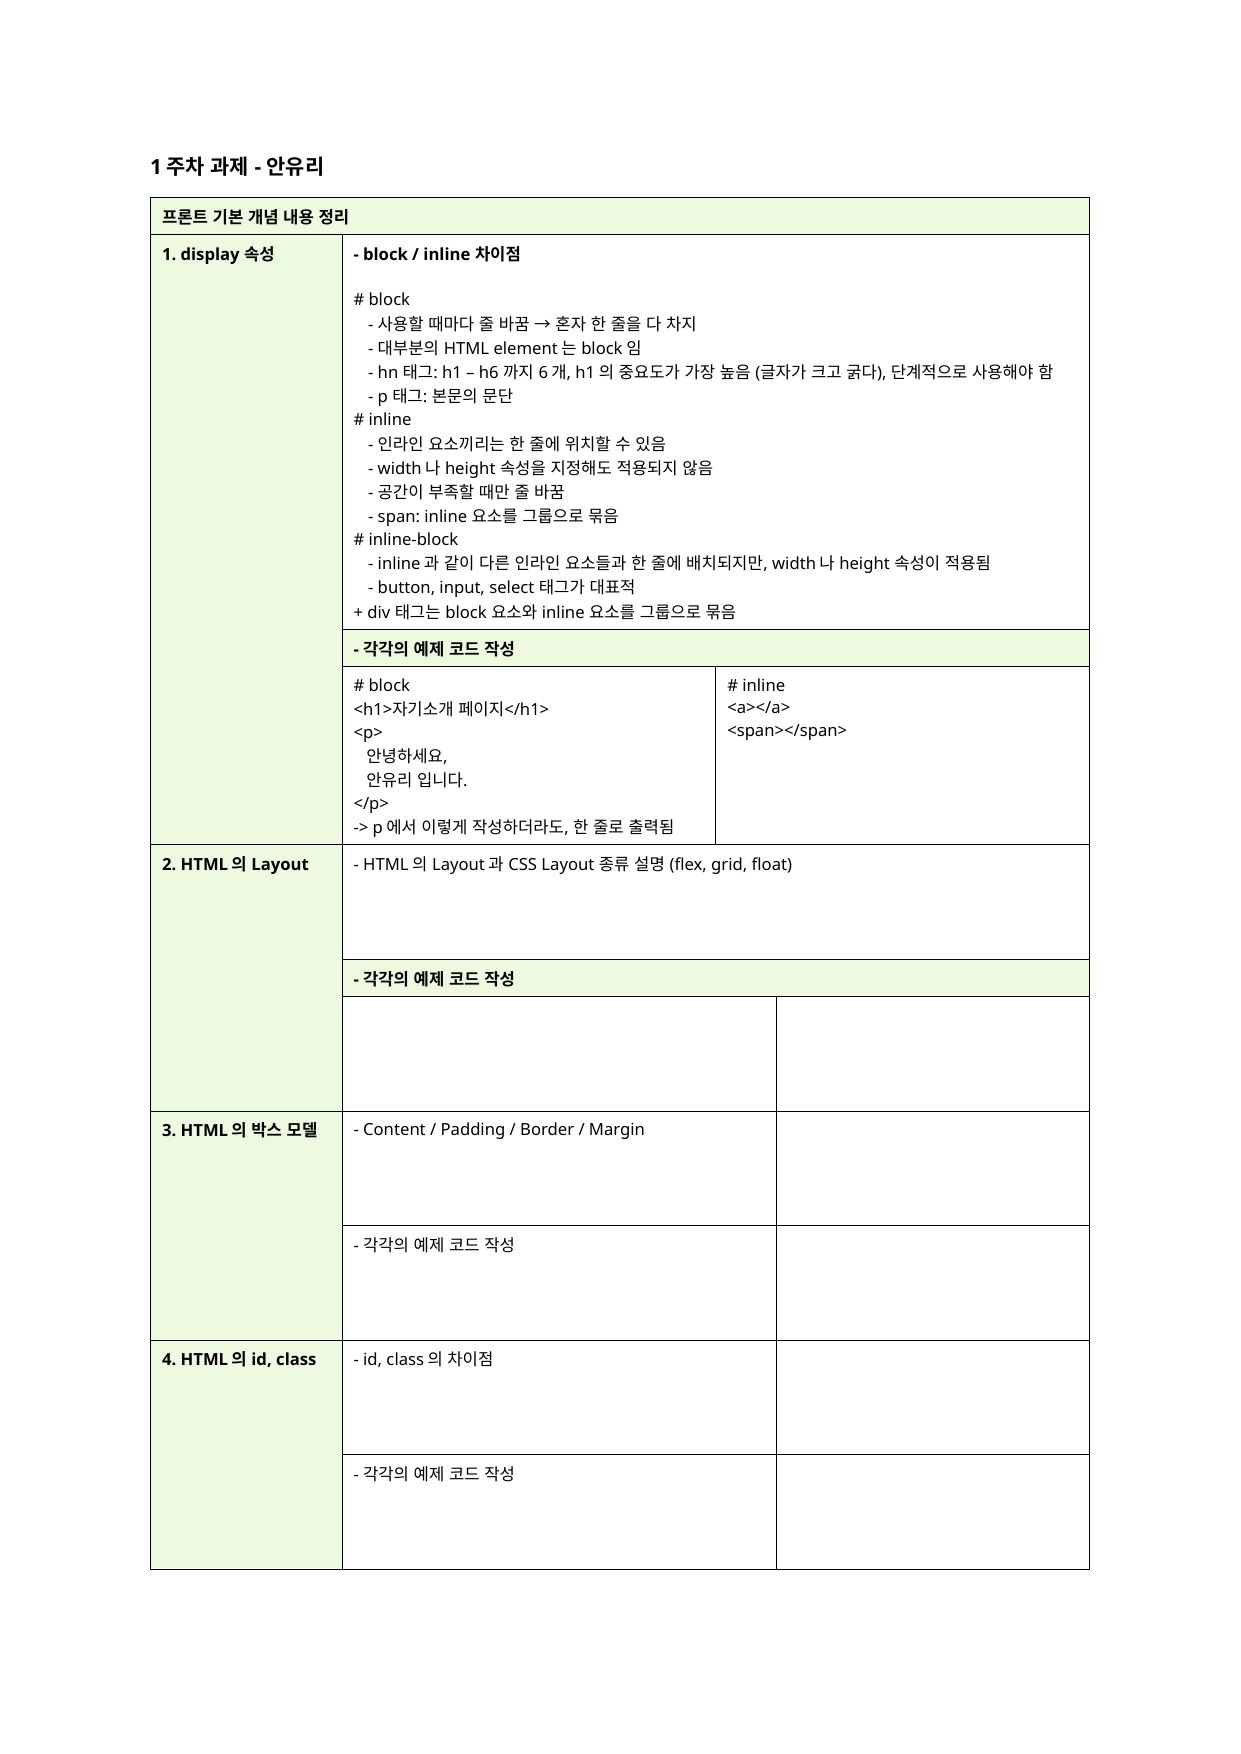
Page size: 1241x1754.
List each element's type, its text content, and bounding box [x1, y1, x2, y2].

table_cell # block <h1>자기소개 페이지</h1> <p> 안녕하세요, 안유리 입니다. </p> -> p에서 이렇게 작성하더라도, 한 줄로 출력됨 [343, 667, 715, 844]
text 1주차 과제 - 안유리 [150, 150, 1090, 180]
table_cell [343, 997, 776, 1111]
table_cell - 각각의 예제 코드 작성 [343, 630, 1089, 666]
table_cell - 각각의 예제 코드 작성 [343, 960, 1089, 996]
table_cell 2. HTML의 Layout [151, 845, 342, 1111]
table_cell - block / inline 차이점 # block - 사용할 때마다 줄 바꿈 → 혼자 한 줄을 다 차지 - 대부분의 HTML element는 block임 - hn 태그: h1 – h6 까지 6개, h1의 중요도가 가장 높음 (글자가 크고 굵다), 단계적으로 사용해야 함 - p 태그: 본문의 문단 # inline - 인라인 요소끼리는 한 줄에 위치할 수 있음 - width나 height 속성을 지정해도 적용되지 않음 - 공간이 부족할 때만 줄 바꿈 - span: inline 요소를 그룹으로 묶음 # inline-block - inline과 같이 다른 인라인 요소들과 한 줄에 배치되지만, width나 height 속성이 적용됨 - button, input, select 태그가 대표적 + div 태그는 block 요소와 inline 요소를 그룹으로 묶음 [343, 235, 1089, 629]
table_cell 3. HTML의 박스 모델 [151, 1112, 342, 1339]
table_cell - HTML의 Layout과 CSS Layout 종류 설명 (flex, grid, float) [343, 845, 1089, 959]
table_cell - Content / Padding / Border / Margin [343, 1112, 776, 1225]
table_cell 1. display 속성 [151, 235, 342, 844]
table_cell [777, 1341, 1089, 1454]
table_cell 4. HTML의 id, class [151, 1341, 342, 1568]
table_cell [777, 1455, 1089, 1568]
table_cell - id, class의 차이점 [343, 1341, 776, 1454]
table_cell - 각각의 예제 코드 작성 [343, 1226, 776, 1339]
table_cell - 각각의 예제 코드 작성 [343, 1455, 776, 1568]
table_header 프론트 기본 개념 내용 정리 [151, 198, 1089, 234]
table_cell [777, 1112, 1089, 1225]
table_cell [777, 1226, 1089, 1339]
table_cell # inline <a></a> <span></span> [716, 667, 1089, 844]
table_cell [777, 997, 1089, 1111]
